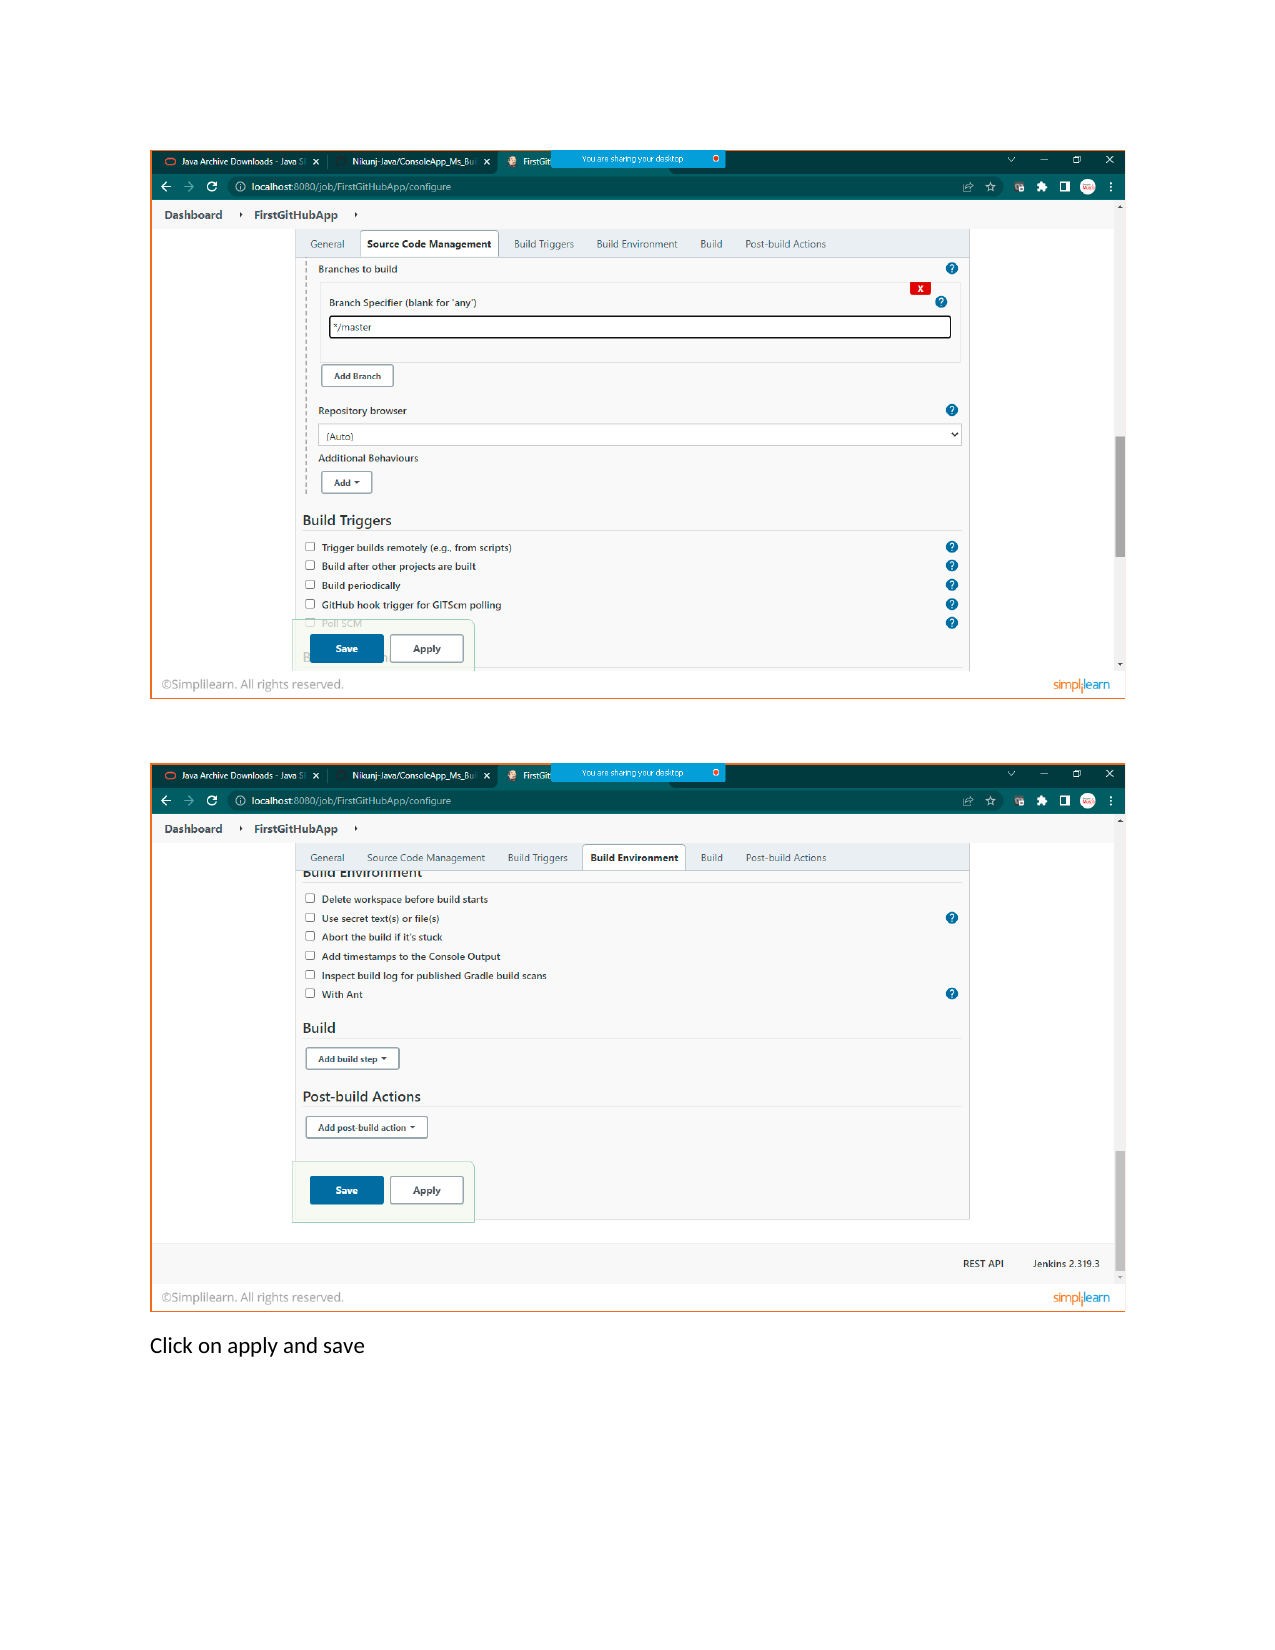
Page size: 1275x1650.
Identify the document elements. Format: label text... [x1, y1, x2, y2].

picture [150, 150, 1125, 699]
picture [150, 763, 1125, 1312]
text Click on apply and save [150, 1331, 1125, 1359]
